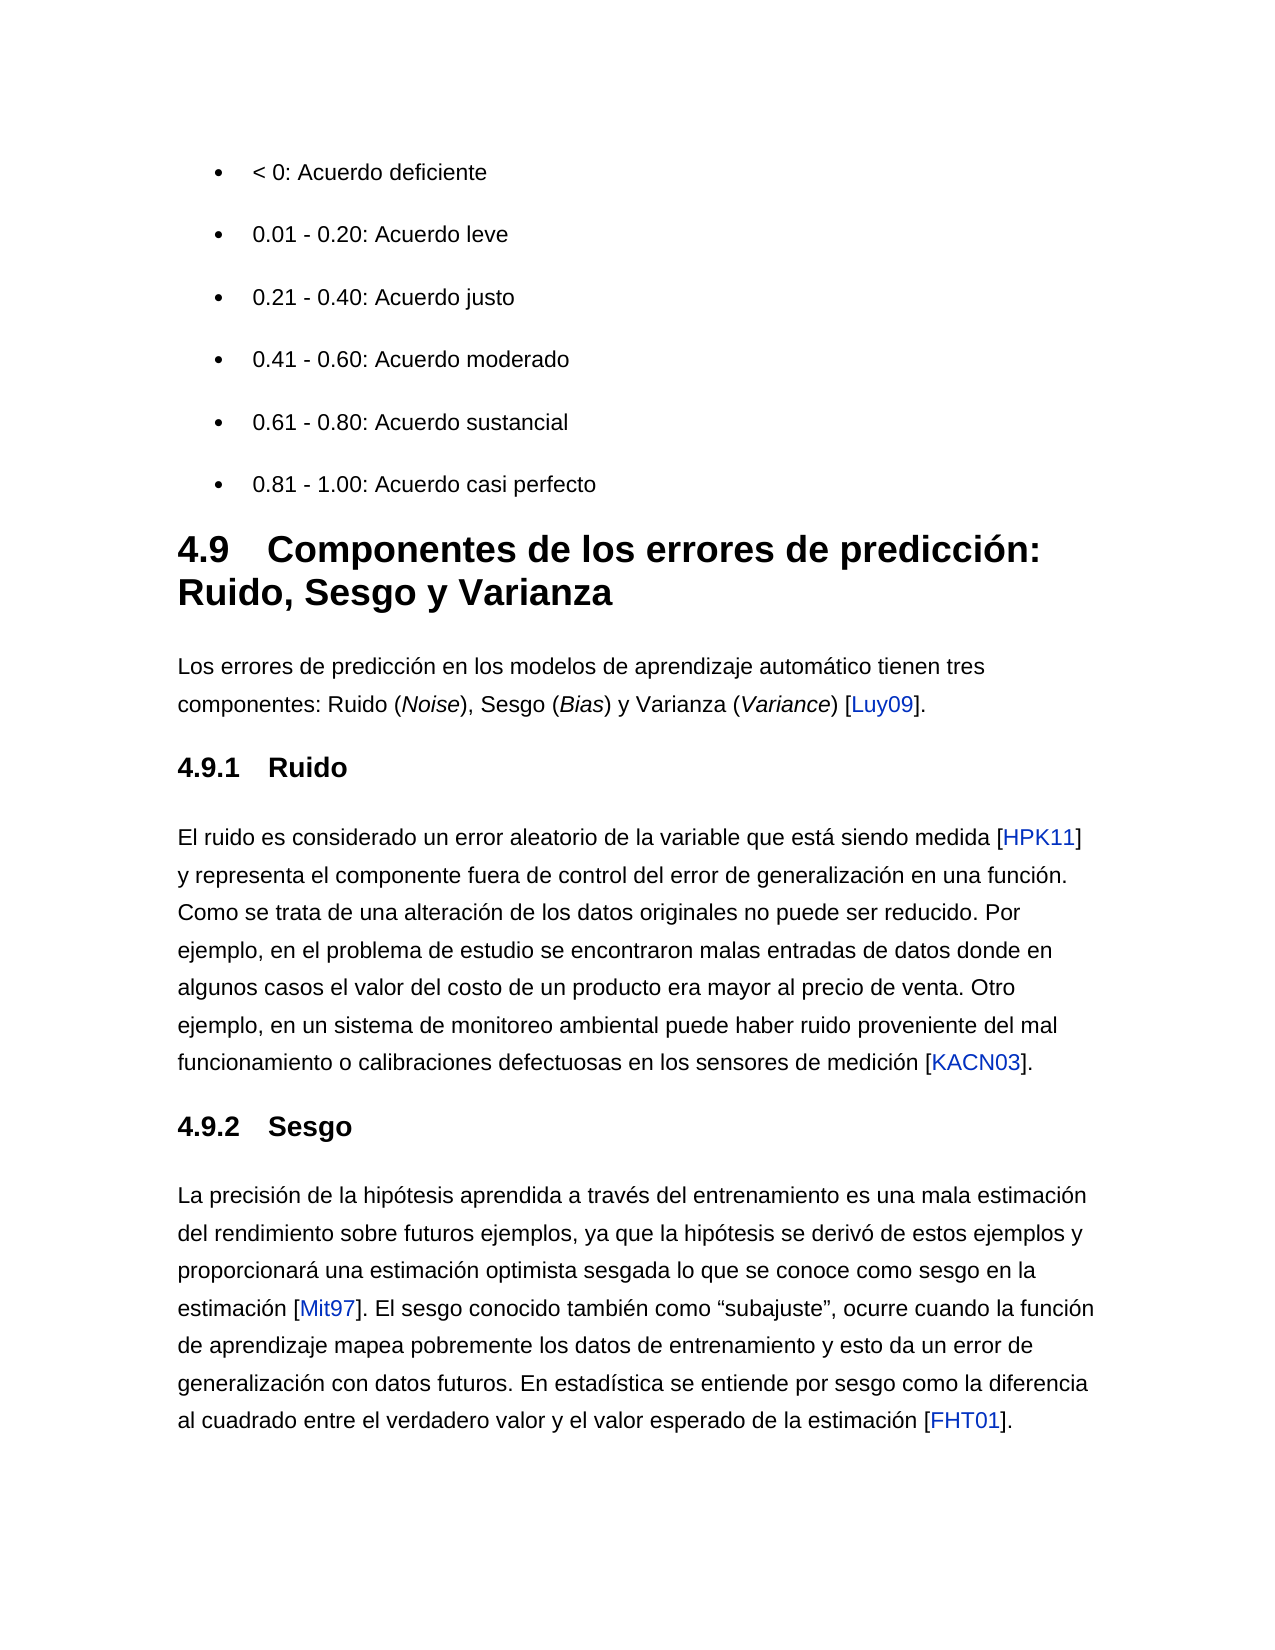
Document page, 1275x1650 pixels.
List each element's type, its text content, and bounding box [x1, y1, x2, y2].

subtitle 4.9.1 Ruido [177, 746, 1098, 784]
list 0.41 - 0.60: Acuerdo moderado [215, 335, 1098, 373]
list 0.21 - 0.40: Acuerdo justo [215, 273, 1098, 310]
text Los errores de predicción en los modelos de aprendizaje automático tienen tres componentes: Ruido (Noise), Sesgo (Bias) y Varianza (Variance) [Luy09]. [177, 642, 1098, 717]
list 0.01 - 0.20: Acuerdo leve [215, 210, 1098, 248]
list < 0: Acuerdo deficiente [215, 148, 1098, 185]
list 0.81 - 1.00: Acuerdo casi perfecto [215, 460, 1098, 498]
subtitle 4.9.2 Sesgo [177, 1105, 1098, 1142]
text La precisión de la hipótesis aprendida a través del entrenamiento es una mala estimación del rendimiento sobre futuros ejemplos, ya que la hipótesis se derivó de estos ejemplos y proporcionará una estimación optimista sesgada lo que se conoce como sesgo en la estimación [Mit97]. El sesgo conocido también como “subajuste”, ocurre cuando la función de aprendizaje mapea pobremente los datos de entrenamiento y esto da un error de generalización con datos futuros. En estadística se entiende por sesgo como la diferencia al cuadrado entre el verdadero valor y el valor esperado de la estimación [FHT01]. [177, 1171, 1098, 1434]
list 0.61 - 0.80: Acuerdo sustancial [215, 398, 1098, 435]
subtitle 4.9 Componentes de los errores de predicción: Ruido, Sesgo y Varianza [177, 527, 1098, 613]
text El ruido es considerado un error aleatorio de la variable que está siendo medida [HPK11] y representa el componente fuera de control del error de generalización en una función. Como se trata de una alteración de los datos originales no puede ser reducido. Por ejemplo, en el problema de estudio se encontraron malas entradas de datos donde en algunos casos el valor del costo de un producto era mayor al precio de venta. Otro ejemplo, en un sistema de monitoreo ambiental puede haber ruido proveniente del mal funcionamiento o calibraciones defectuosas en los sensores de medición [KACN03]. [177, 813, 1098, 1076]
